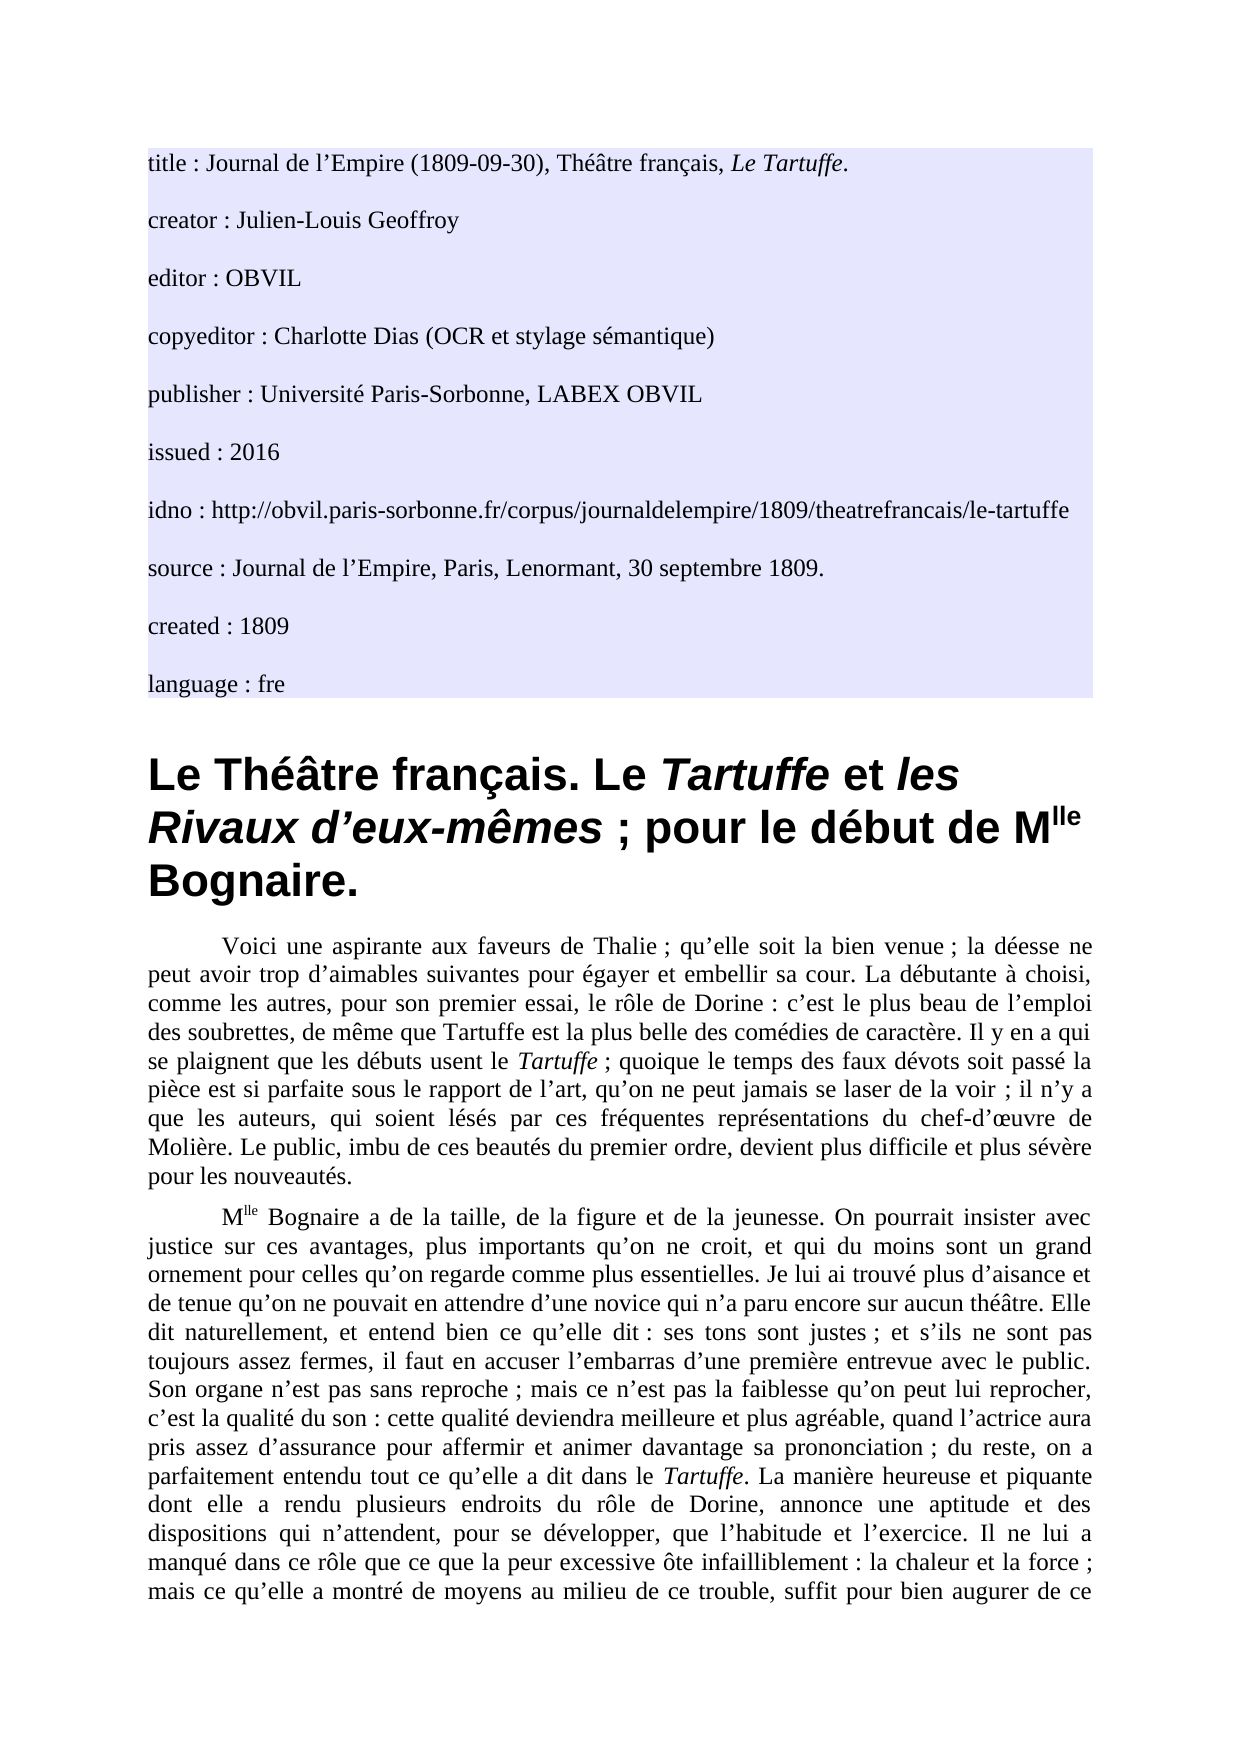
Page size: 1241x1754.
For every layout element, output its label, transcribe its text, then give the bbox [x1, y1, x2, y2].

text editor : OBVIL [148, 263, 1093, 292]
text idno : http://obvil.paris-sorbonne.fr/corpus/journaldelempire/1809/theatrefrancais/le-tartuffe [148, 495, 1093, 524]
text issued : 2016 [148, 437, 1093, 466]
text publisher : Université Paris-Sorbonne, LABEX OBVIL [148, 379, 1093, 408]
text title : Journal de l’Empire (1809-09-30), Théâtre français, Le Tartuffe. [148, 148, 1093, 176]
text language : fre [148, 669, 1093, 698]
text source : Journal de l’Empire, Paris, Lenormant, 30 septembre 1809. [148, 553, 1093, 582]
text creator : Julien-Louis Geoffroy [148, 206, 1093, 234]
subtitle Le Théâtre français. Le Tartuffe et les Rivaux d’eux-mêmes ; pour le début de Mlle Bognaire. [148, 748, 1093, 906]
text Voici une aspirante aux faveurs de Thalie ; qu’elle soit la bien venue ; la déesse ne peut avoir trop d’aimables suivantes pour égayer et embellir sa cour. La débutante à choisi, comme les autres, pour son premier essai, le rôle de Dorine : c’est le plus beau de l’emploi des soubrettes, de même que Tartuffe est la plus belle des comédies de caractère. Il y en a qui se plaignent que les débuts usent le Tartuffe ; quoique le temps des faux dévots soit passé la pièce est si parfaite sous le rapport de l’art, qu’on ne peut jamais se laser de la voir ; il n’y a que les auteurs, qui soient lésés par ces fréquentes représentations du chef-d’œuvre de Molière. Le public, imbu de ces beautés du premier ordre, devient plus difficile et plus sévère pour les nouveautés. [148, 931, 1093, 1189]
text created : 1809 [148, 611, 1093, 640]
text copyeditor : Charlotte Dias (OCR et stylage sémantique) [148, 321, 1093, 350]
